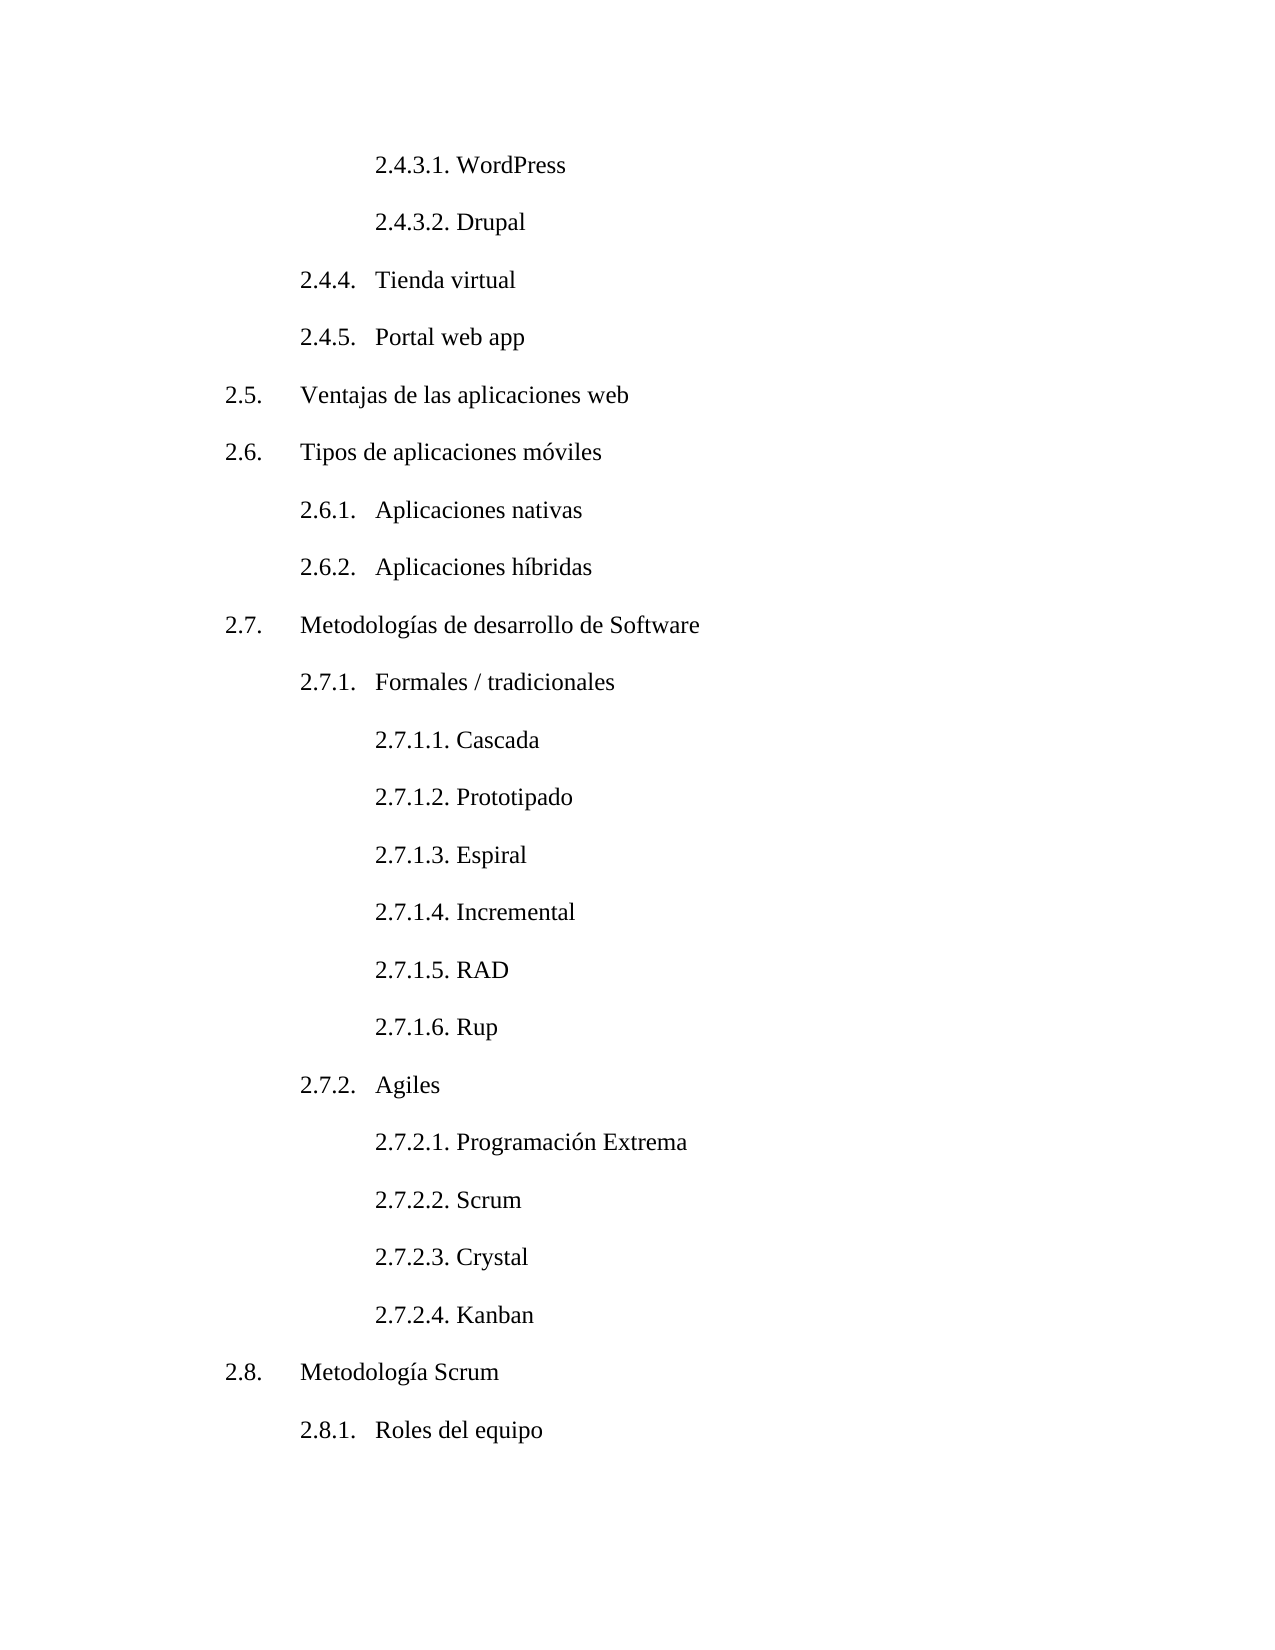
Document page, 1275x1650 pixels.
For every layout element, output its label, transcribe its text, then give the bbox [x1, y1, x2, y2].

text 2.7.1. Formales / tradicionales [150, 667, 1125, 696]
text 2.7.2.3. Crystal [150, 1242, 1125, 1271]
text 2.7.2.1. Programación Extrema [150, 1127, 1125, 1156]
text 2.5. Ventajas de las aplicaciones web [150, 380, 1125, 409]
text 2.4.5. Portal web app [150, 322, 1125, 351]
text 2.7.1.6. Rup [150, 1012, 1125, 1041]
text 2.8.1. Roles del equipo [150, 1415, 1125, 1444]
text 2.7.2.2. Scrum [150, 1185, 1125, 1214]
text 2.7.1.5. RAD [150, 955, 1125, 984]
text 2.4.3.1. WordPress [150, 150, 1125, 179]
text 2.8. Metodología Scrum [150, 1357, 1125, 1386]
text 2.4.3.2. Drupal [150, 207, 1125, 236]
text 2.6. Tipos de aplicaciones móviles [150, 437, 1125, 466]
text 2.7.2.4. Kanban [150, 1300, 1125, 1329]
text 2.6.2. Aplicaciones híbridas [150, 552, 1125, 581]
text 2.6.1. Aplicaciones nativas [150, 495, 1125, 524]
text 2.4.4. Tienda virtual [150, 265, 1125, 294]
text 2.7.1.3. Espiral [150, 840, 1125, 869]
text 2.7.1.2. Prototipado [150, 782, 1125, 811]
text 2.7.1.1. Cascada [150, 725, 1125, 754]
text 2.7.1.4. Incremental [150, 897, 1125, 926]
text 2.7. Metodologías de desarrollo de Software [150, 610, 1125, 639]
text 2.7.2. Agiles [150, 1070, 1125, 1099]
